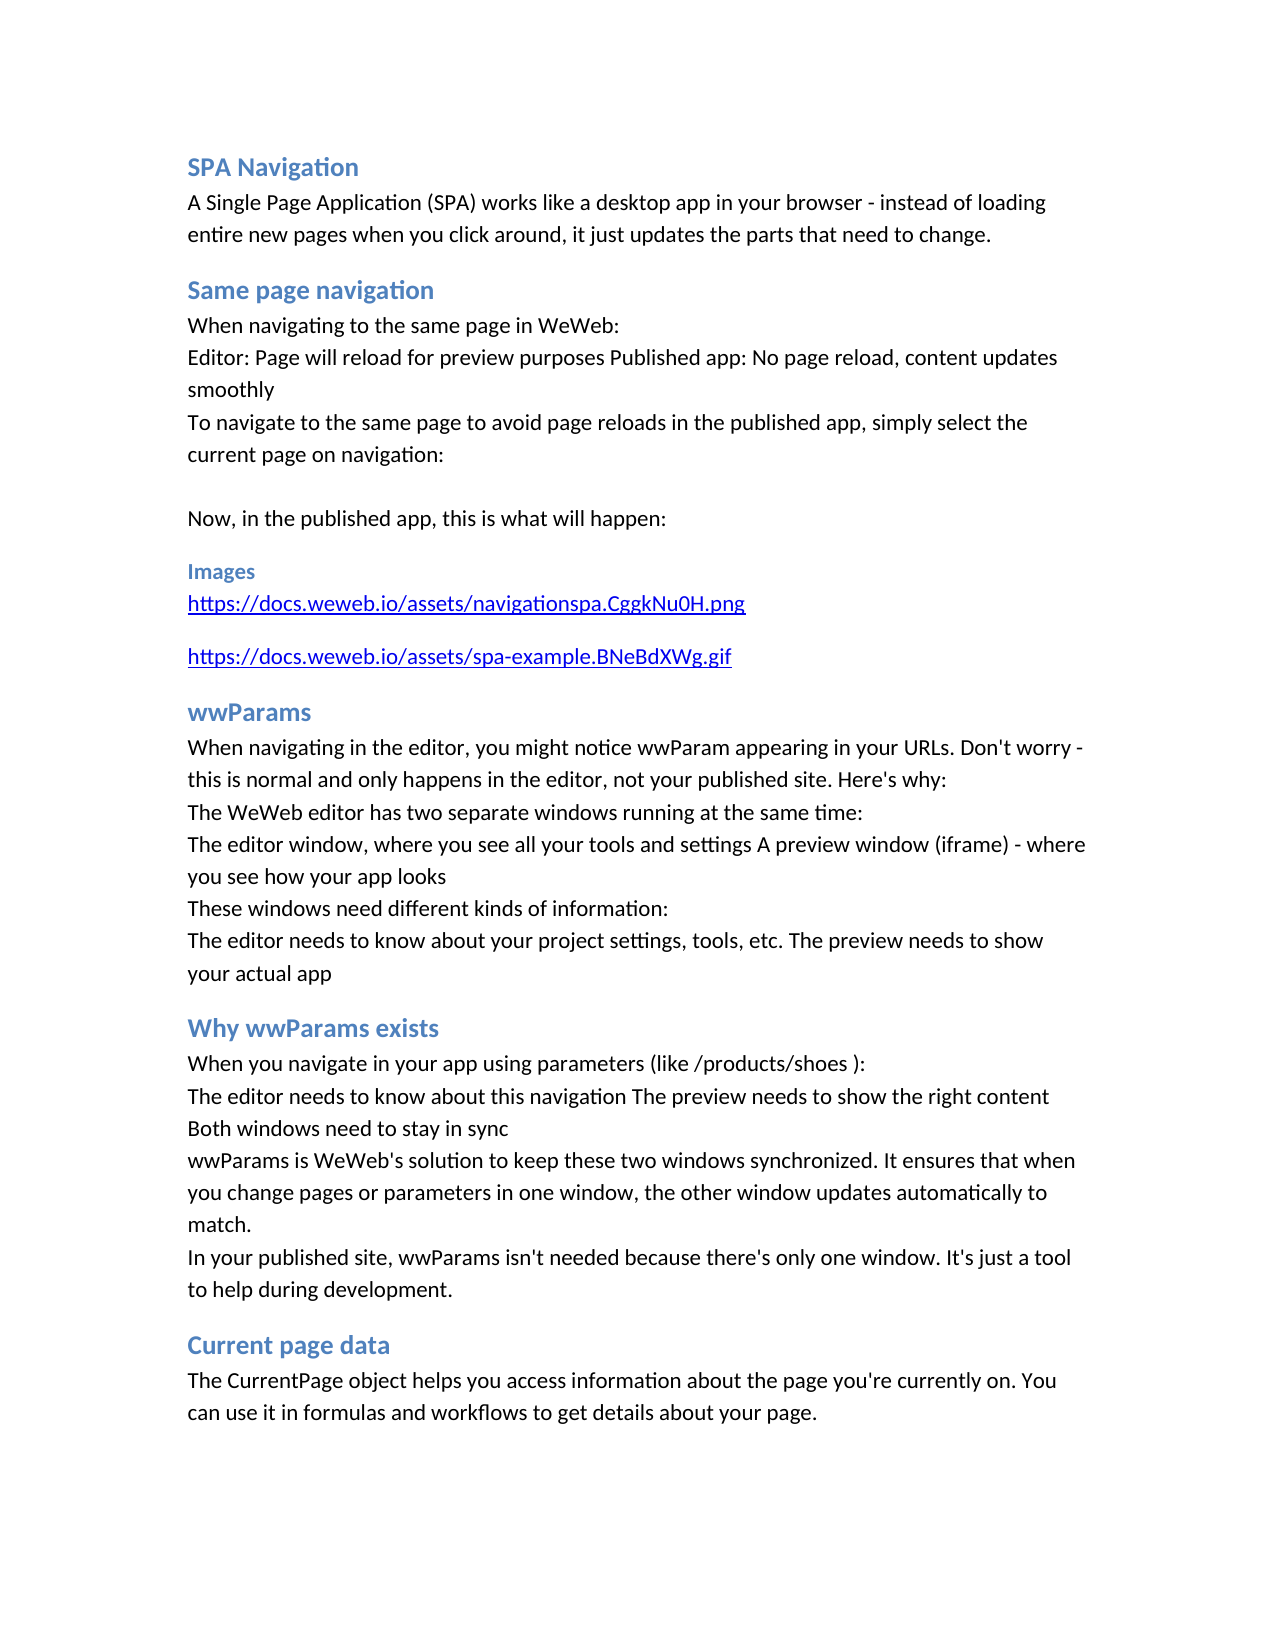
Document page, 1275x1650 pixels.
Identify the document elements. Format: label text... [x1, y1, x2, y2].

text The CurrentPage object helps you access information about the page you're currently on. You can use it in formulas and workflows to get details about your page. [187, 1366, 1087, 1426]
subtitle SPA Navigation ​ [187, 150, 1087, 183]
text When navigating to the same page in WeWeb: Editor: Page will reload for preview purposes Published app: No page reload, content updates smoothly To navigate to the same page to avoid page reloads in the published app, simply select the current page on navigation: Now, in the published app, this is what will happen: [187, 311, 1087, 532]
subtitle Images [187, 557, 1087, 585]
subtitle Current page data ​ [187, 1328, 1087, 1361]
text When navigating in the editor, you might notice wwParam appearing in your URLs. Don't worry - this is normal and only happens in the editor, not your published site. Here's why: The WeWeb editor has two separate windows running at the same time: The editor window, where you see all your tools and settings A preview window (iframe) - where you see how your app looks These windows need different kinds of information: The editor needs to know about your project settings, tools, etc. The preview needs to show your actual app [187, 733, 1087, 987]
subtitle wwParams ​ [187, 695, 1087, 728]
text https://docs.weweb.io/assets/spa-example.BNeBdXWg.gif [187, 642, 1087, 670]
text https://docs.weweb.io/assets/navigationspa.CggkNu0H.png [187, 589, 1087, 617]
text A Single Page Application (SPA) works like a desktop app in your browser - instead of loading entire new pages when you click around, it just updates the parts that need to change. [187, 188, 1087, 248]
text When you navigate in your app using parameters (like /products/shoes ): The editor needs to know about this navigation The preview needs to show the right content Both windows need to stay in sync wwParams is WeWeb's solution to keep these two windows synchronized. It ensures that when you change pages or parameters in one window, the other window updates automatically to match. In your published site, wwParams isn't needed because there's only one window. It's just a tool to help during development. [187, 1049, 1087, 1303]
subtitle Why wwParams exists ​ [187, 1012, 1087, 1045]
subtitle Same page navigation ​ [187, 273, 1087, 306]
